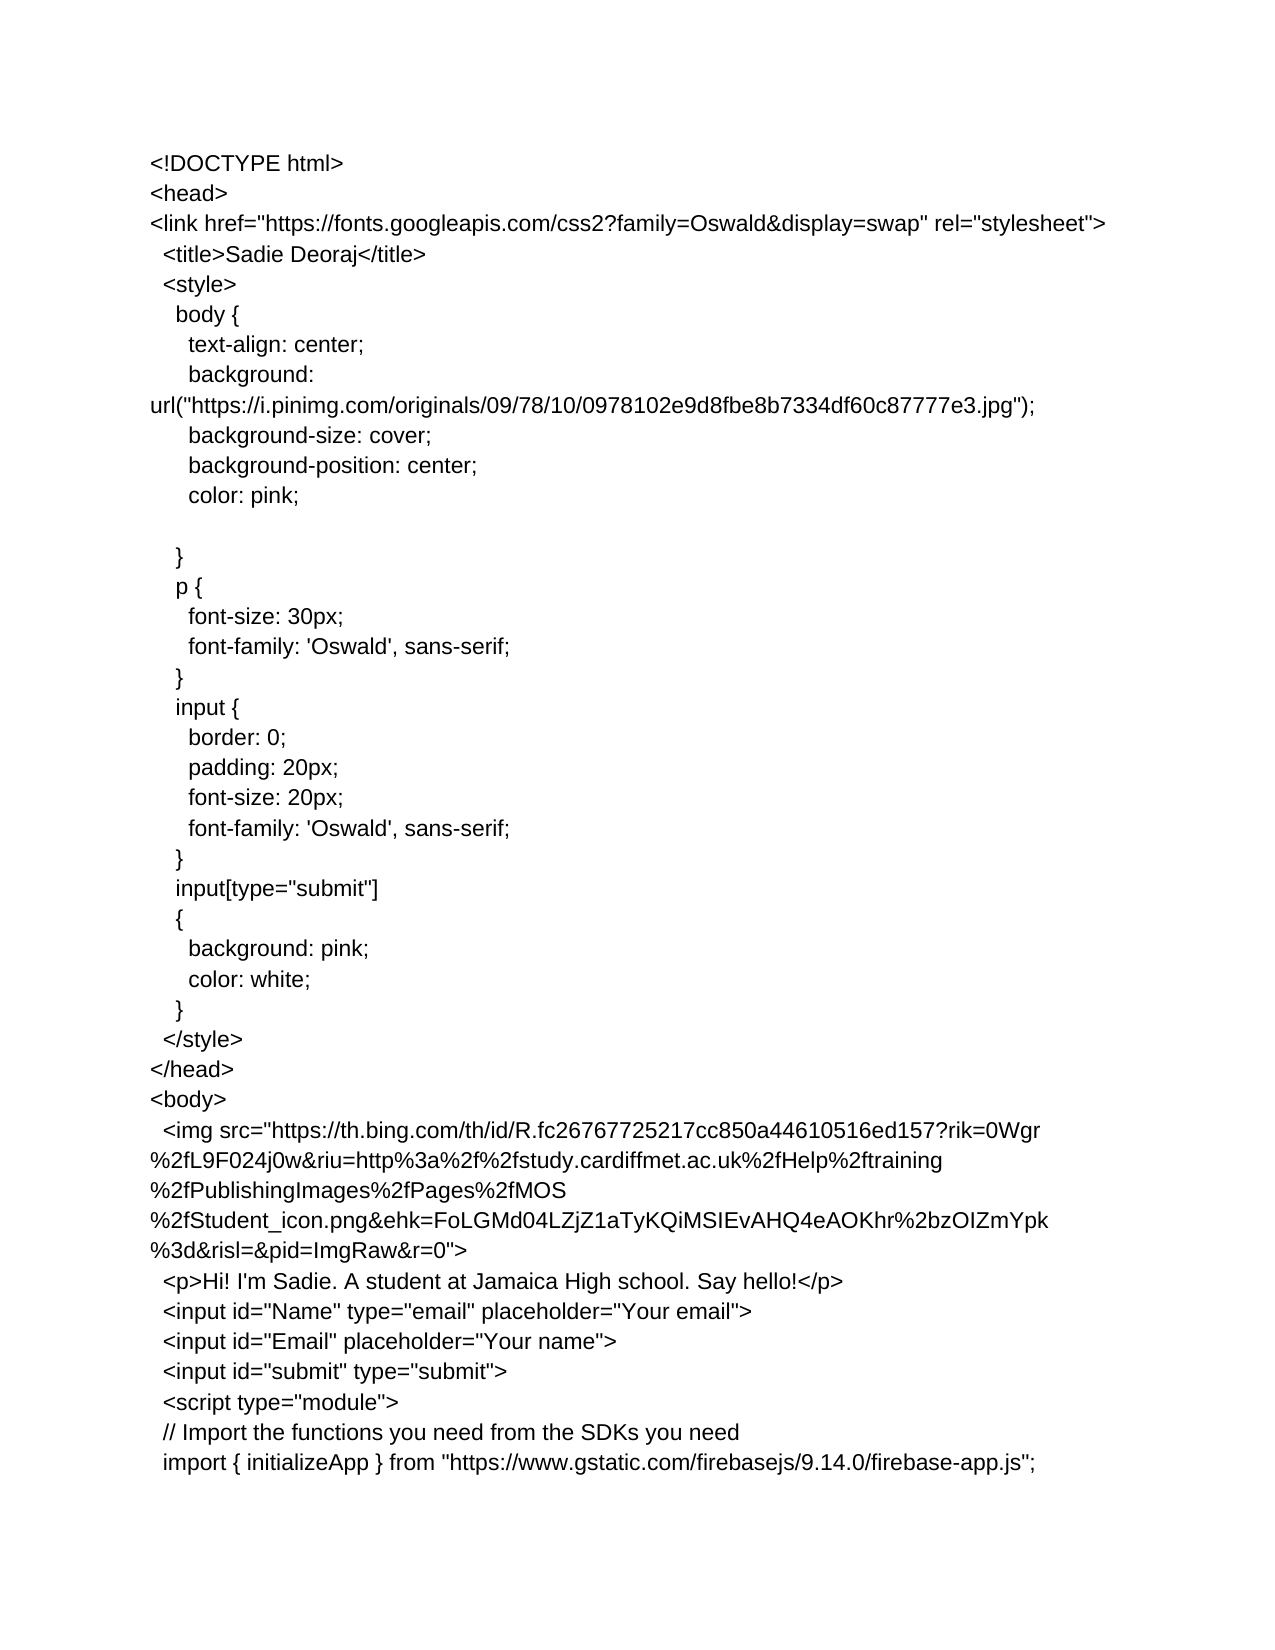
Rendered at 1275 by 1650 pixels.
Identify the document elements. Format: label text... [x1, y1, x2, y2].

text body { [150, 301, 1125, 327]
text <head> [150, 180, 1125, 207]
text <!DOCTYPE html> [150, 150, 1125, 176]
text font-family: 'Oswald', sans-serif; [150, 633, 1125, 660]
text font-size: 20px; [150, 784, 1125, 811]
text <img src="https://th.bing.com/th/id/R.fc26767725217cc850a44610516ed157?rik=0Wgr%2fL9F024j0w&riu=http%3a%2f%2fstudy.cardiffmet.ac.uk%2fHelp%2ftraining%2fPublishingImages%2fPages%2fMOS%2fStudent_icon.png&ehk=FoLGMd04LZjZ1aTyKQiMSIEvAHQ4eAOKhr%2bzOIZmYpk%3d&risl=&pid=ImgRaw&r=0"> [150, 1117, 1125, 1264]
text } [150, 543, 1125, 569]
text color: pink; [150, 482, 1125, 509]
text background-position: center; [150, 452, 1125, 478]
text <input id="Name" type="email" placeholder="Your email"> [150, 1298, 1125, 1324]
text </style> [150, 1026, 1125, 1052]
text background: url("https://i.pinimg.com/originals/09/78/10/0978102e9d8fbe8b7334df60c87777e3.jpg"); [150, 361, 1125, 418]
text <script type="module"> [150, 1388, 1125, 1415]
text } [150, 996, 1125, 1022]
text <input id="Email" placeholder="Your name"> [150, 1328, 1125, 1354]
text </head> [150, 1056, 1125, 1083]
text } [150, 845, 1125, 871]
text input[type="submit"] [150, 875, 1125, 901]
text padding: 20px; [150, 754, 1125, 781]
text background-size: cover; [150, 422, 1125, 448]
text <p>Hi! I'm Sadie. A student at Jamaica High school. Say hello!</p> [150, 1268, 1125, 1294]
text <title>Sadie Deoraj</title> [150, 241, 1125, 267]
text <style> [150, 271, 1125, 297]
text import { initializeApp } from "https://www.gstatic.com/firebasejs/9.14.0/firebase-app.js"; [150, 1449, 1125, 1475]
text <input id="submit" type="submit"> [150, 1358, 1125, 1385]
text color: white; [150, 966, 1125, 992]
text // Import the functions you need from the SDKs you need [150, 1419, 1125, 1445]
text } [150, 663, 1125, 690]
text <body> [150, 1086, 1125, 1113]
text font-size: 30px; [150, 603, 1125, 629]
text border: 0; [150, 724, 1125, 750]
text input { [150, 694, 1125, 720]
text background: pink; [150, 935, 1125, 962]
text font-family: 'Oswald', sans-serif; [150, 814, 1125, 841]
text <link href="https://fonts.googleapis.com/css2?family=Oswald&display=swap" rel="stylesheet"> [150, 210, 1125, 237]
text text-align: center; [150, 331, 1125, 358]
text p { [150, 573, 1125, 599]
text { [150, 905, 1125, 932]
